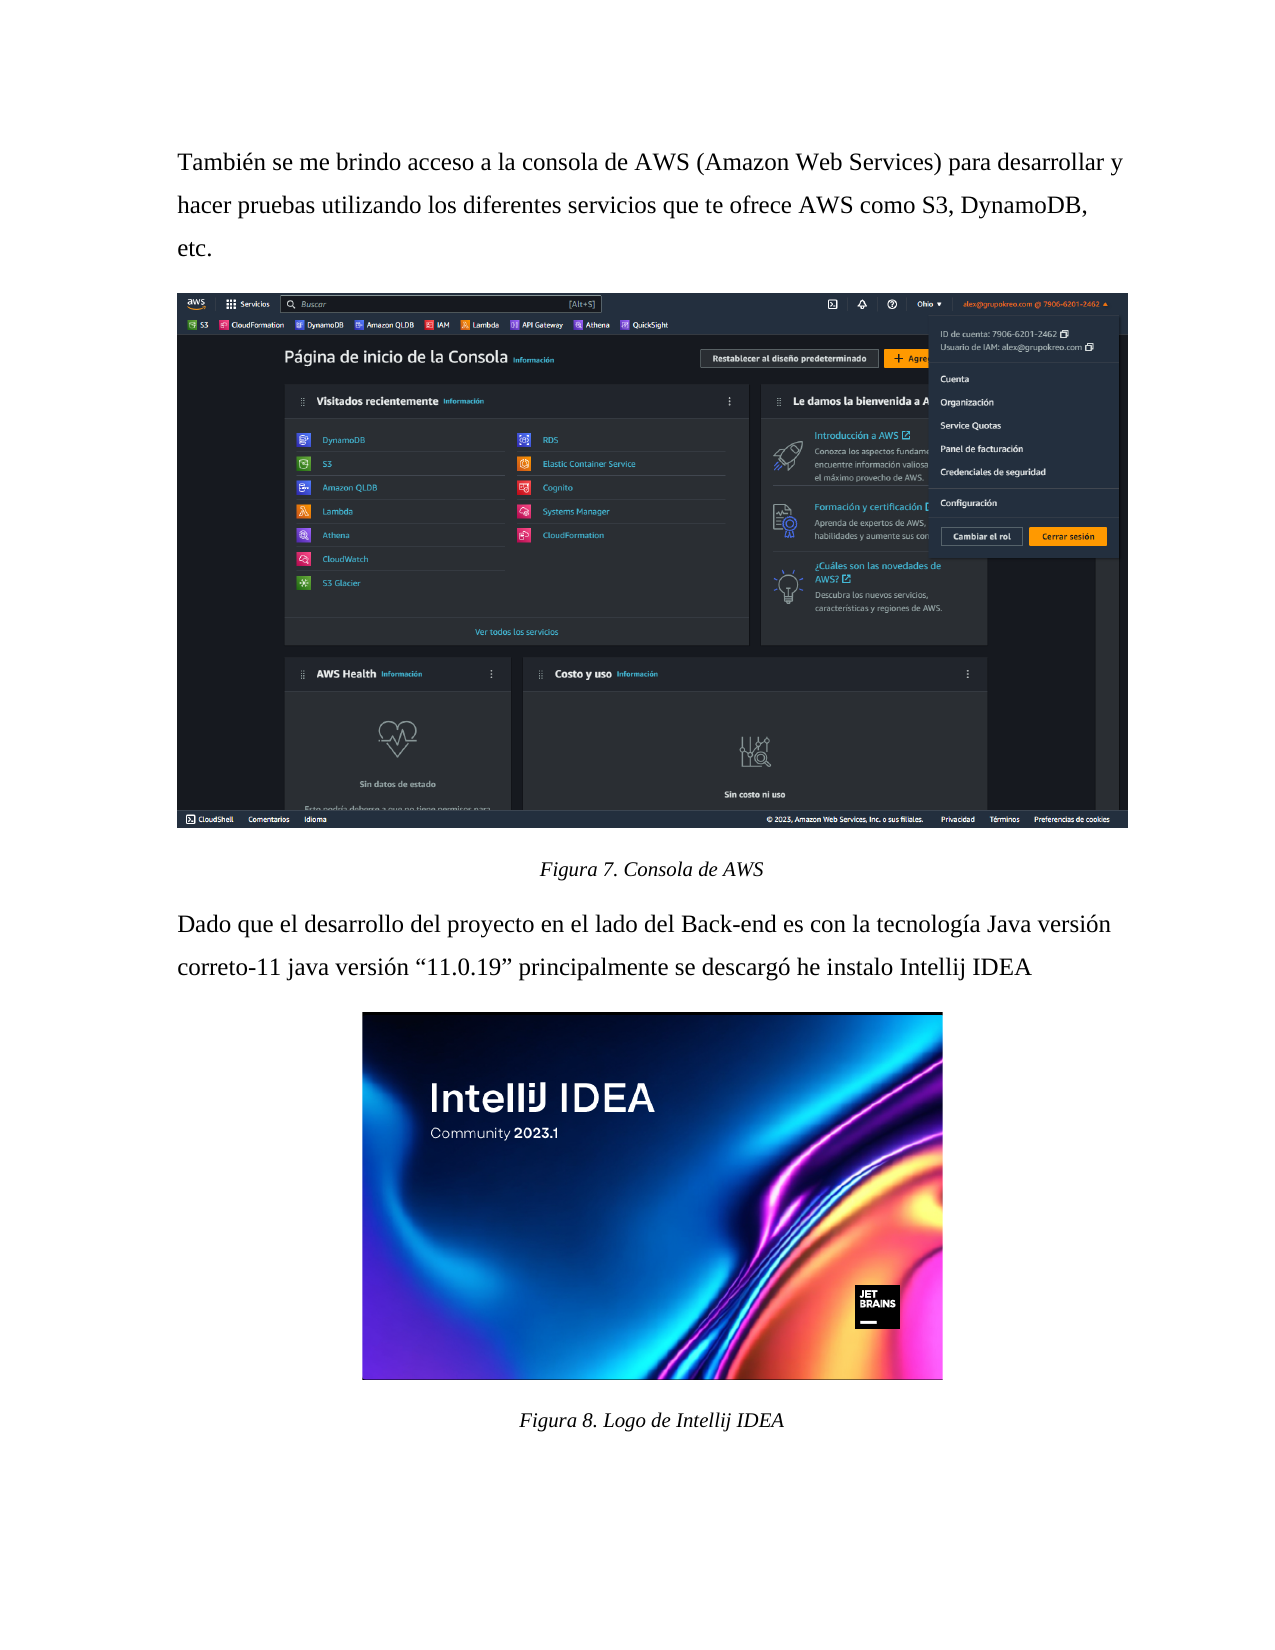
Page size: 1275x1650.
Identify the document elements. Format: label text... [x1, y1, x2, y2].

text Figura 8. Logo de Intellij IDEA [177, 1408, 1128, 1432]
text Dado que el desarrollo del proyecto en el lado del Back-end es con la tecnología Java versión correto-11 java versión “11.0.19” principalmente se descargó he instalo Intellij IDEA [177, 909, 1128, 981]
picture [177, 293, 1128, 828]
picture [606, 1274, 721, 1380]
text También se me brindo acceso a la consola de AWS (Amazon Web Services) para desarrollar y hacer pruebas utilizando los diferentes servicios que te ofrece AWS como S3, DynamoDB, etc. [177, 147, 1128, 262]
text Figura 7. Consola de AWS [177, 857, 1128, 881]
picture [362, 1012, 943, 1380]
picture [779, 1022, 938, 1133]
